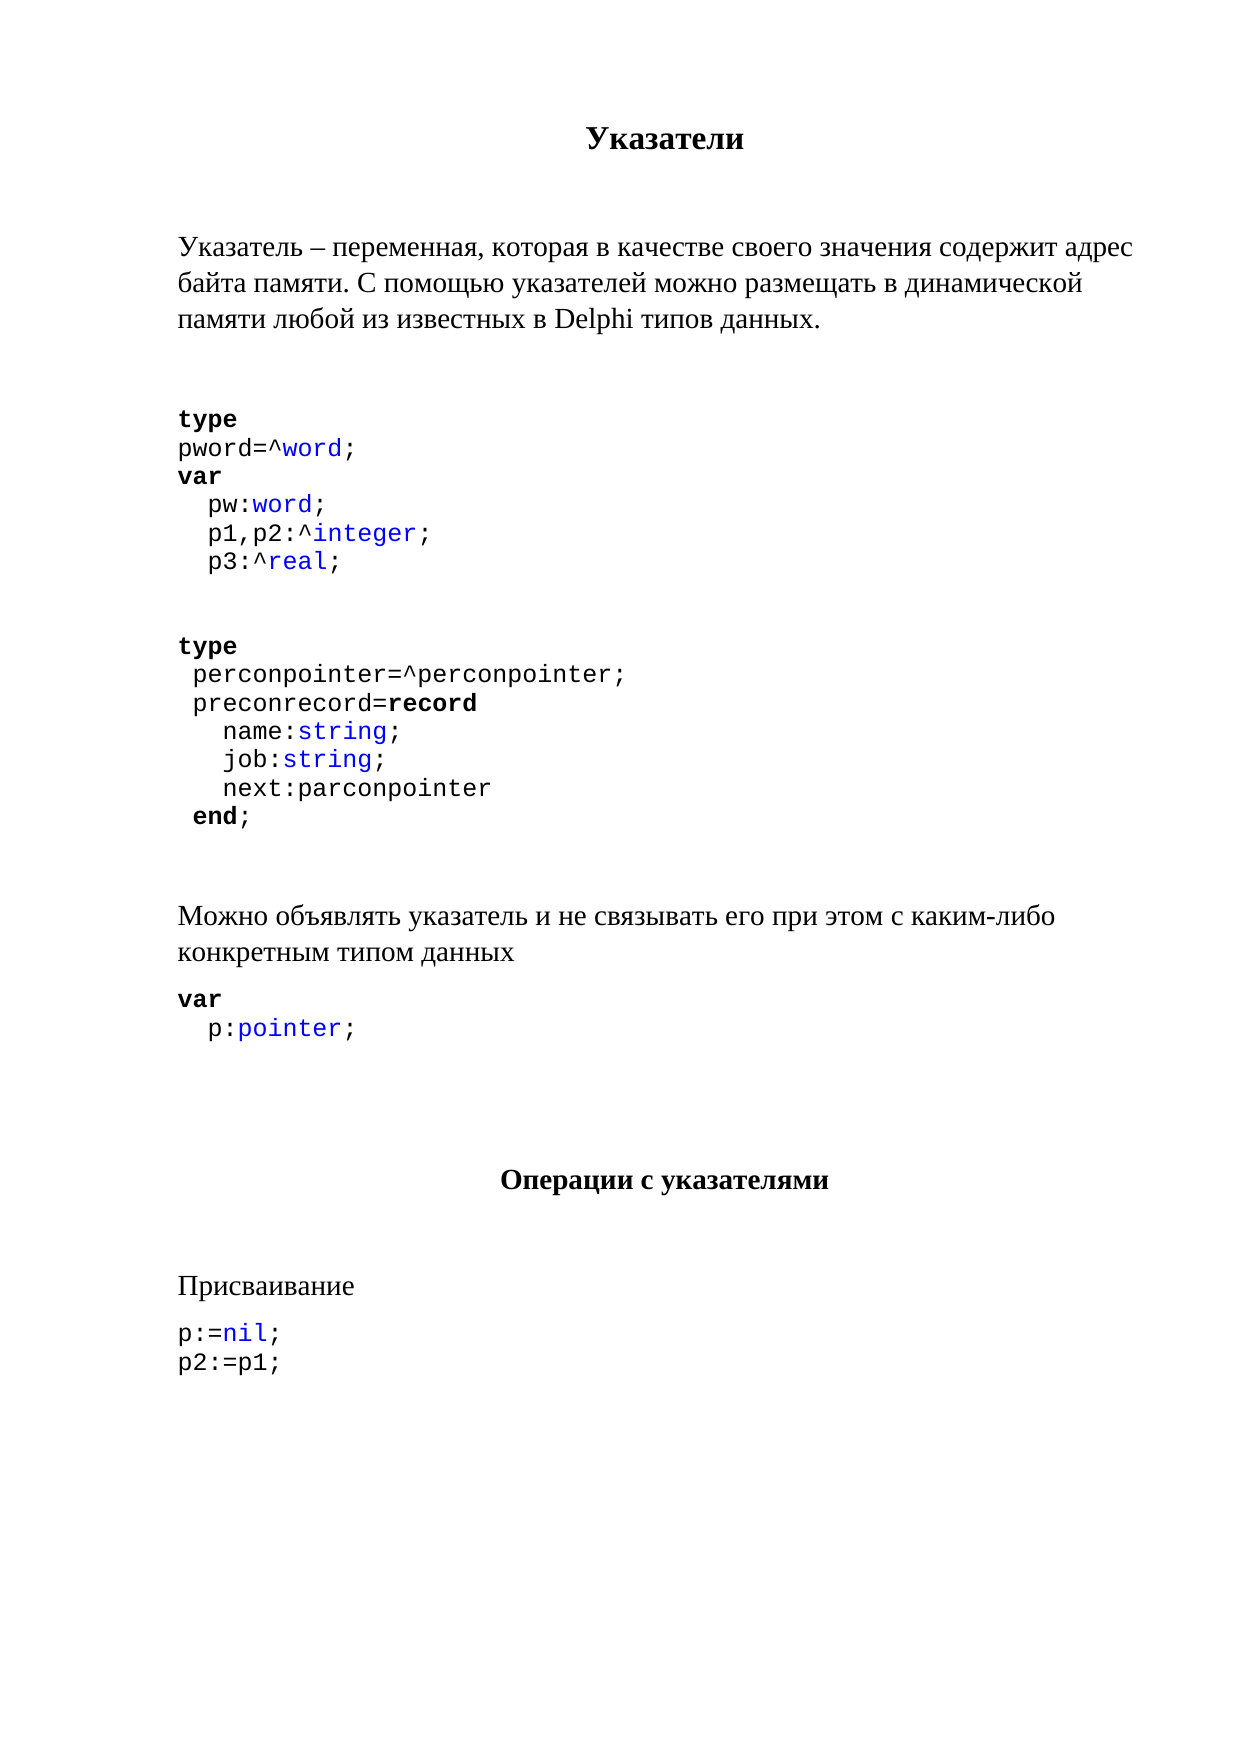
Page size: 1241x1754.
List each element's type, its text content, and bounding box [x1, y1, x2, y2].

text type [177, 633, 1152, 662]
text Указатели [177, 118, 1152, 156]
text preconrecord=record [177, 690, 1152, 718]
text Можно объявлять указатель и не связывать его при этом с каким-либо конкретным типом данных [177, 898, 1152, 968]
text Операции с указателями [177, 1162, 1152, 1196]
text p:pointer; [177, 1015, 1152, 1043]
text end; [177, 803, 1152, 832]
text var [177, 463, 1152, 492]
text Присваивание [177, 1268, 1152, 1302]
text pword=^word; [177, 435, 1152, 463]
text var [177, 987, 1152, 1015]
text p2:=p1; [177, 1349, 1152, 1377]
text p:=nil; [177, 1321, 1152, 1349]
text name:string; [177, 718, 1152, 747]
text p1,p2:^integer; [177, 520, 1152, 548]
text type [177, 407, 1152, 435]
text job:string; [177, 747, 1152, 775]
text Указатель – переменная, которая в качестве своего значения содержит адрес байта памяти. С помощью указателей можно размещать в динамической памяти любой из известных в Delphi типов данных. [177, 229, 1152, 335]
text pw:word; [177, 492, 1152, 520]
text next:parconpointer [177, 775, 1152, 803]
text perconpointer=^perconpointer; [177, 662, 1152, 690]
text p3:^real; [177, 548, 1152, 577]
